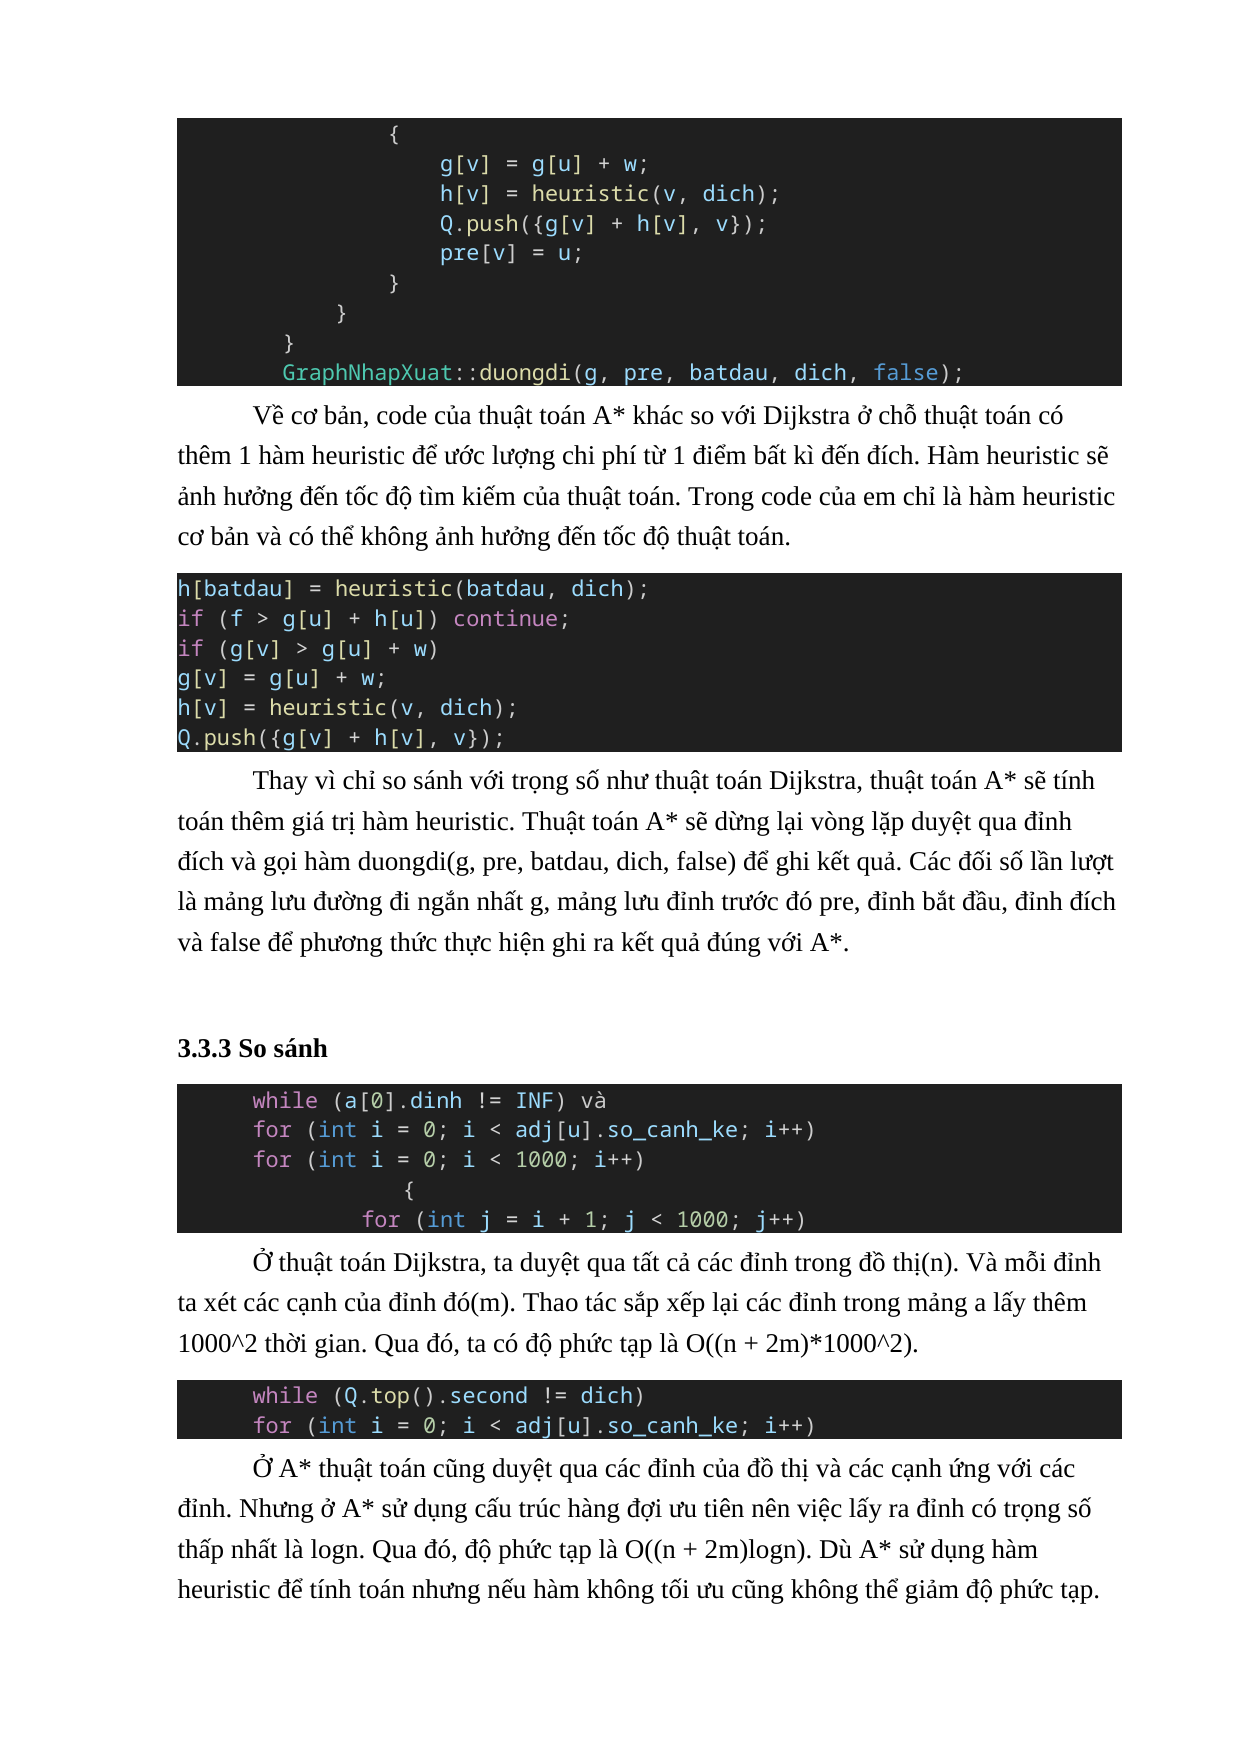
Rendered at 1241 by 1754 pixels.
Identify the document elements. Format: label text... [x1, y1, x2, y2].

text Ở thuật toán Dijkstra, ta duyệt qua tất cả các đỉnh trong đồ thị(n). Và mỗi đỉnh ta xét các cạnh của đỉnh đó(m). Thao tác sắp xếp lại các đỉnh trong mảng a lấy thêm 1000^2 thời gian. Qua đó, ta có độ phức tạp là O((n + 2m)*1000^2). [177, 1246, 1122, 1358]
text Q.push({g[v] + h[v], v}); [177, 207, 1122, 237]
text Q.push({g[v] + h[v], v}); [177, 722, 1122, 752]
text h[batdau] = heuristic(batdau, dich); [177, 573, 1122, 603]
text Thay vì chỉ so sánh với trọng số như thuật toán Dijkstra, thuật toán A* sẽ tính toán thêm giá trị hàm heuristic. Thuật toán A* sẽ dừng lại vòng lặp duyệt qua đỉnh đích và gọi hàm duongdi(g, pre, batdau, dich, false) để ghi kết quả. Các đối số lần lượt là mảng lưu đường đi ngắn nhất g, mảng lưu đỉnh trước đó pre, đỉnh bắt đầu, đỉnh đích và false để phương thức thực hiện ghi ra kết quả đúng với A*. [177, 764, 1122, 957]
text while (Q.top().second != dich) [177, 1380, 1122, 1409]
text for (int i = 0; i < adj[u].so_canh_ke; i++) [177, 1114, 1122, 1144]
text for (int j = i + 1; j < 1000; j++) [177, 1204, 1122, 1233]
text } [177, 327, 1122, 356]
text pre[v] = u; [177, 237, 1122, 267]
text Ở A* thuật toán cũng duyệt qua các đỉnh của đồ thị và các cạnh ứng với các đỉnh. Nhưng ở A* sử dụng cấu trúc hàng đợi ưu tiên nên việc lấy ra đỉnh có trọng số thấp nhất là logn. Qua đó, độ phức tạp là O((n + 2m)logn). Dù A* sử dụng hàm heuristic để tính toán nhưng nếu hàm không tối ưu cũng không thể giảm độ phức tạp. [177, 1452, 1122, 1604]
subtitle 3.3.3 So sánh [177, 1032, 1122, 1063]
text h[v] = heuristic(v, dich); [177, 692, 1122, 722]
text if (g[v] > g[u] + w) [177, 632, 1122, 662]
text } [177, 297, 1122, 327]
text GraphNhapXuat::duongdi(g, pre, batdau, dich, false); [177, 356, 1122, 386]
text { [177, 1174, 1122, 1204]
text for (int i = 0; i < adj[u].so_canh_ke; i++) [177, 1409, 1122, 1439]
text while (a[0].dinh != INF) và [177, 1084, 1122, 1114]
text if (f > g[u] + h[u]) continue; [177, 603, 1122, 632]
text for (int i = 0; i < 1000; i++) [177, 1144, 1122, 1174]
text g[v] = g[u] + w; [177, 148, 1122, 178]
text g[v] = g[u] + w; [177, 662, 1122, 692]
text { [177, 118, 1122, 148]
text Về cơ bản, code của thuật toán A* khác so với Dijkstra ở chỗ thuật toán có thêm 1 hàm heuristic để ước lượng chi phí từ 1 điểm bất kì đến đích. Hàm heuristic sẽ ảnh hưởng đến tốc độ tìm kiếm của thuật toán. Trong code của em chỉ là hàm heuristic cơ bản và có thể không ảnh hưởng đến tốc độ thuật toán. [177, 399, 1122, 551]
text h[v] = heuristic(v, dich); [177, 178, 1122, 207]
text } [177, 267, 1122, 297]
